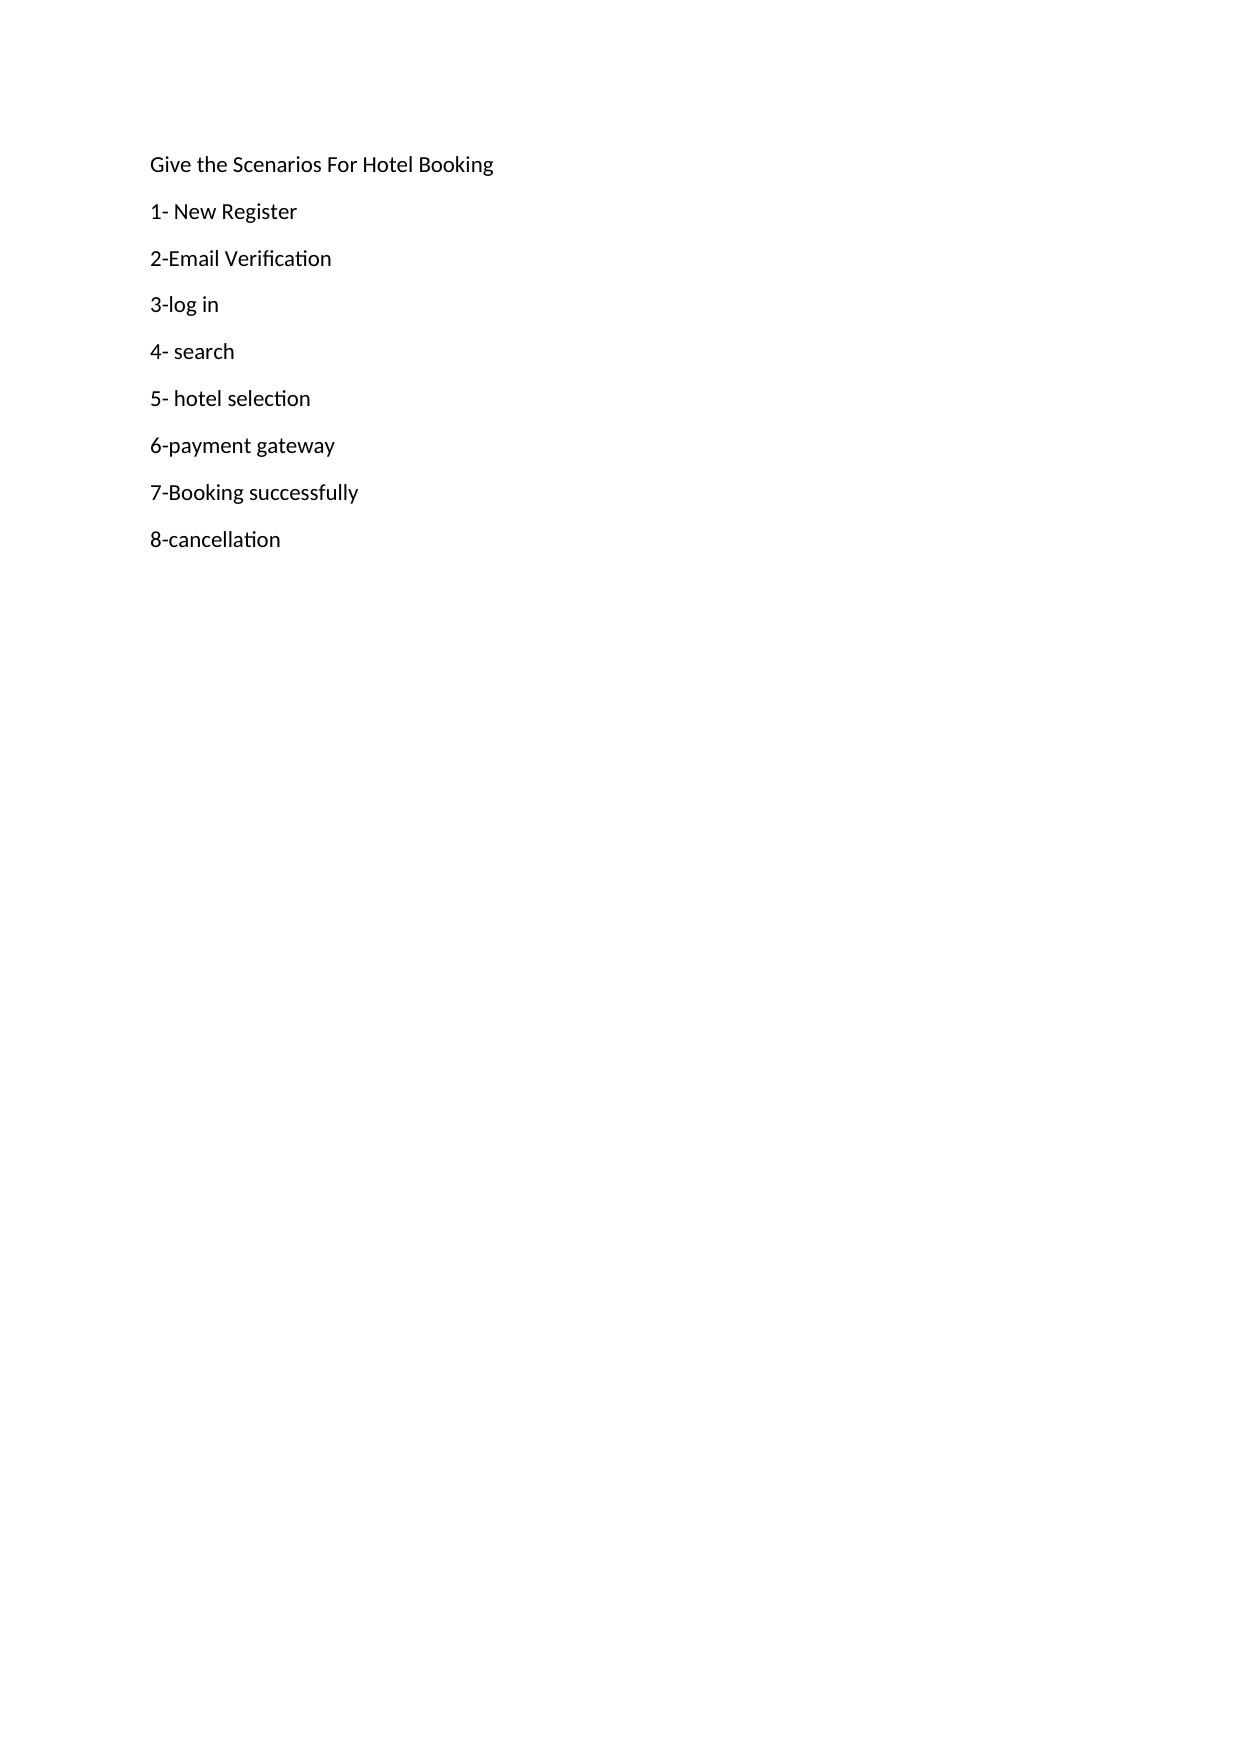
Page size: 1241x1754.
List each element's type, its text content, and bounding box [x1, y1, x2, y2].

text 3-log in [150, 291, 1090, 319]
text 5- hotel selection [150, 384, 1090, 412]
text 2-Email Verification [150, 244, 1090, 272]
text 8-cancellation [150, 525, 1090, 553]
text 6-payment gateway [150, 431, 1090, 459]
text 4- search [150, 337, 1090, 366]
text 7-Booking successfully [150, 478, 1090, 506]
text 1- New Register [150, 197, 1090, 225]
text Give the Scenarios For Hotel Booking [150, 150, 1090, 178]
